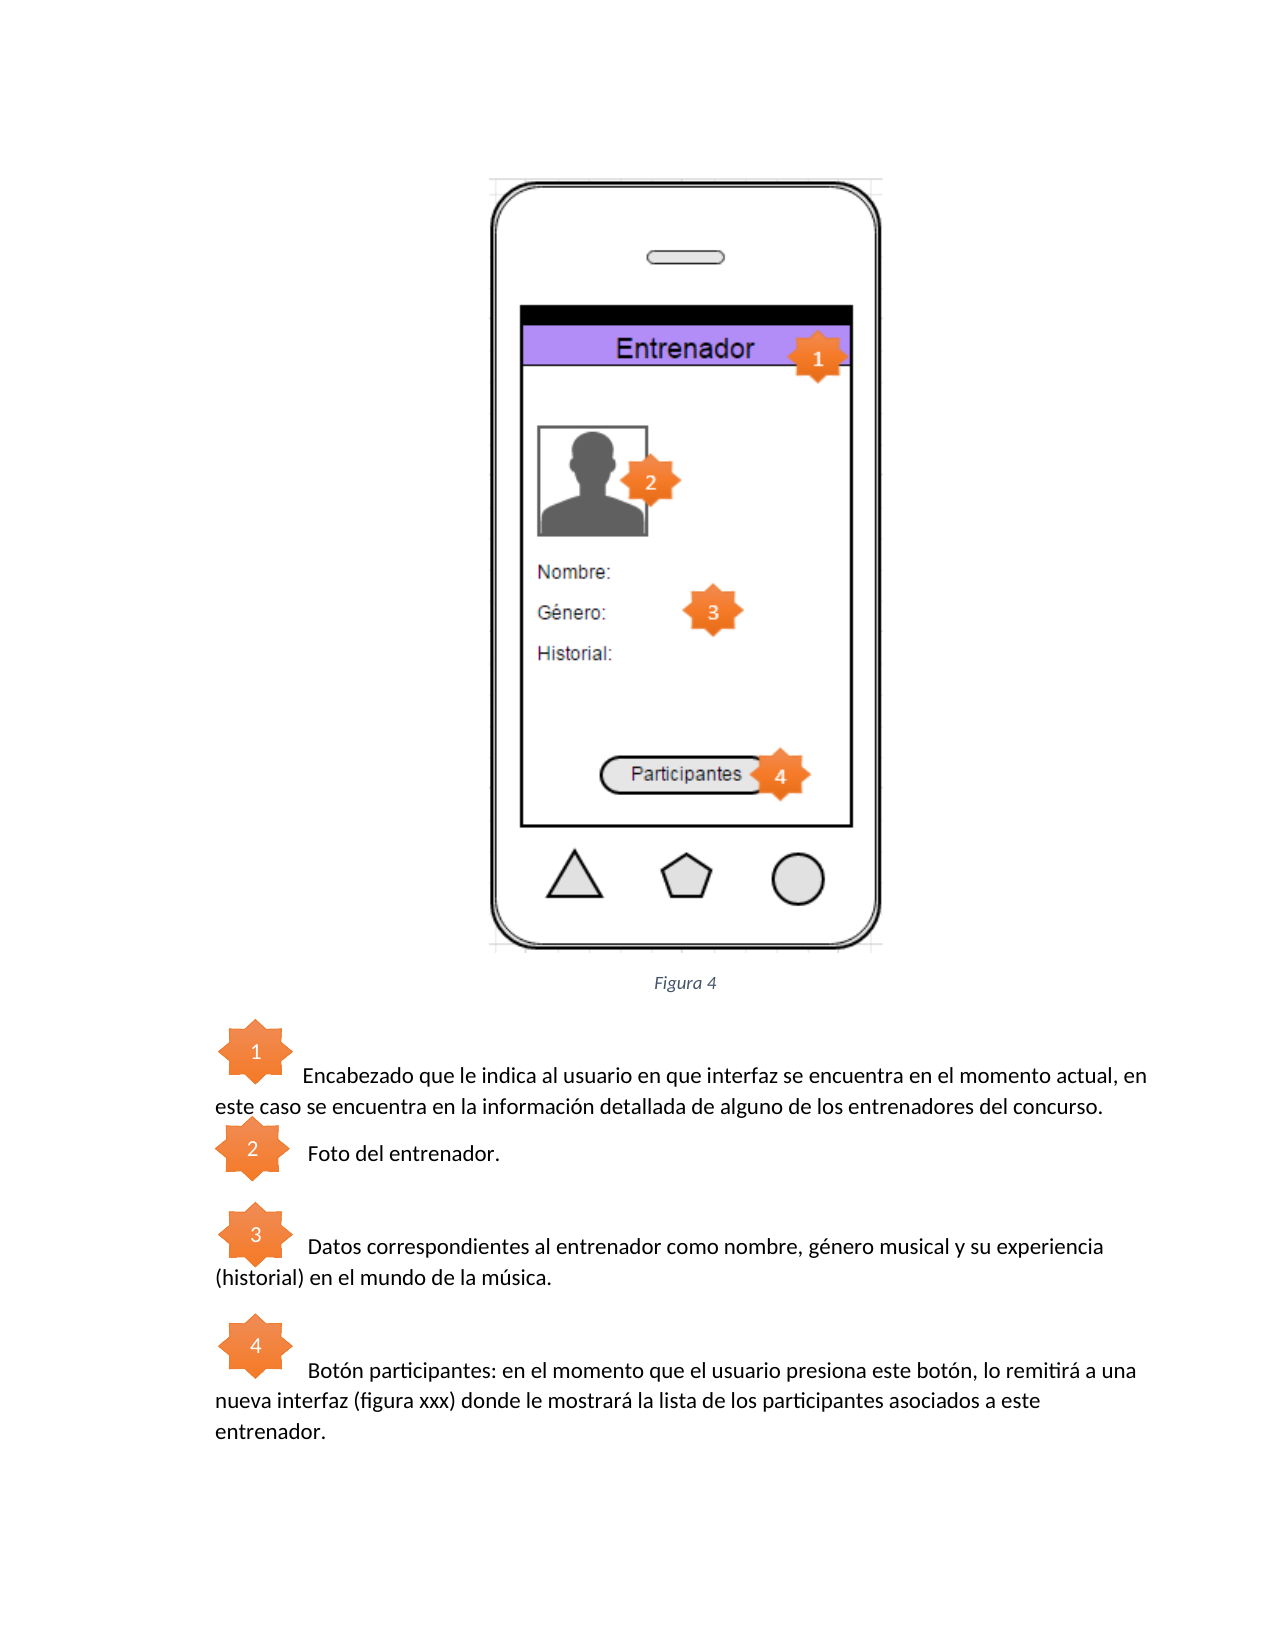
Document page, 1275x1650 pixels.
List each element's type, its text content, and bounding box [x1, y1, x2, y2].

text Datos correspondientes al entrenador como nombre, género musical y su experiencia (historial) en el mundo de la música. [215, 1232, 1157, 1291]
text Figura 4 [215, 971, 1157, 994]
text Foto del entrenador. [279, 1139, 1157, 1167]
text Encabezado que le indica al usuario en que interfaz se encuentra en el momento actual, en este caso se encuentra en la información detallada de alguno de los entrenadores del concurso. [215, 1062, 1157, 1120]
picture [489, 177, 883, 953]
text Botón participantes: en el momento que el usuario presiona este botón, lo remitirá a una nueva interfaz (figura xxx) donde le mostrará la lista de los participantes asociados a este entrenador. [215, 1356, 1157, 1445]
